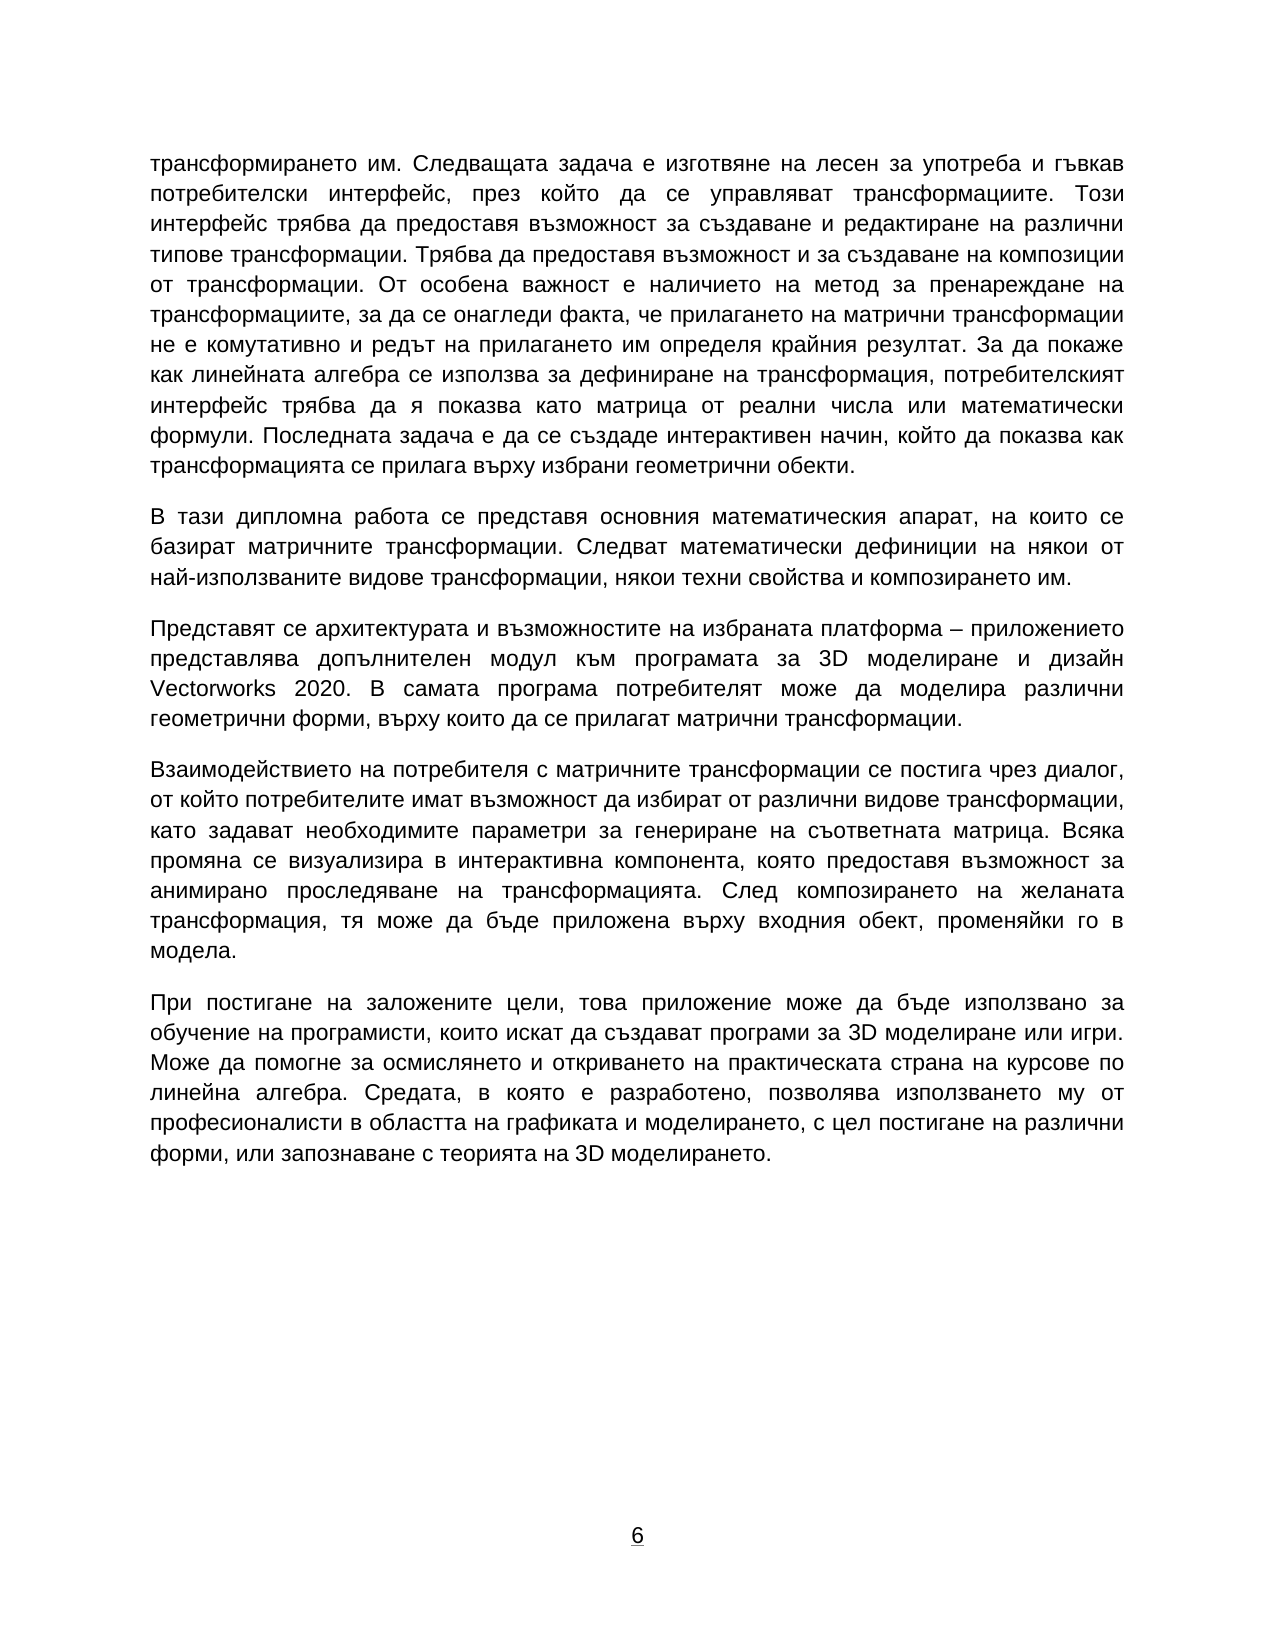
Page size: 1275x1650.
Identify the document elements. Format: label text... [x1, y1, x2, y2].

text В тази дипломна работа се представя основния математическия апарат, на които се базират матричните трансформации. Следват математически дефиниции на някои от най-използваните видове трансформации, някои техни свойства и композирането им. [150, 503, 1125, 590]
text Взаимодействието на потребителя с матричните трансформации се постига чрез диалог, от който потребителите имат възможност да избират от различни видове трансформации, като задават необходимите параметри за генериране на съответната матрица. Всяка промяна се визуализира в интерактивна компонента, която предоставя възможност за анимирано проследяване на трансформацията. След композирането на желаната трансформация, тя може да бъде приложена върху входния обект, променяйки го в модела. [150, 756, 1125, 964]
text При постигане на заложените цели, това приложение може да бъде използвано за обучение на програмисти, които искат да създават програми за 3D моделиране или игри. Може да помогне за осмислянето и откриването на практическата страна на курсове по линейна алгебра. Средата, в която е разработено, позволява използването му от професионалисти в областта на графиката и моделирането, с цел постигане на различни форми, или запознаване с теорията на 3D моделирането. [150, 988, 1125, 1166]
text Представят се архитектурата и възможностите на избраната платформа – приложението представлява допълнителен модул към програмата за 3D моделиране и дизайн Vectorworks 2020. В самата програма потребителят може да моделира различни геометрични форми, върху които да се прилагат матрични трансформации. [150, 614, 1125, 732]
